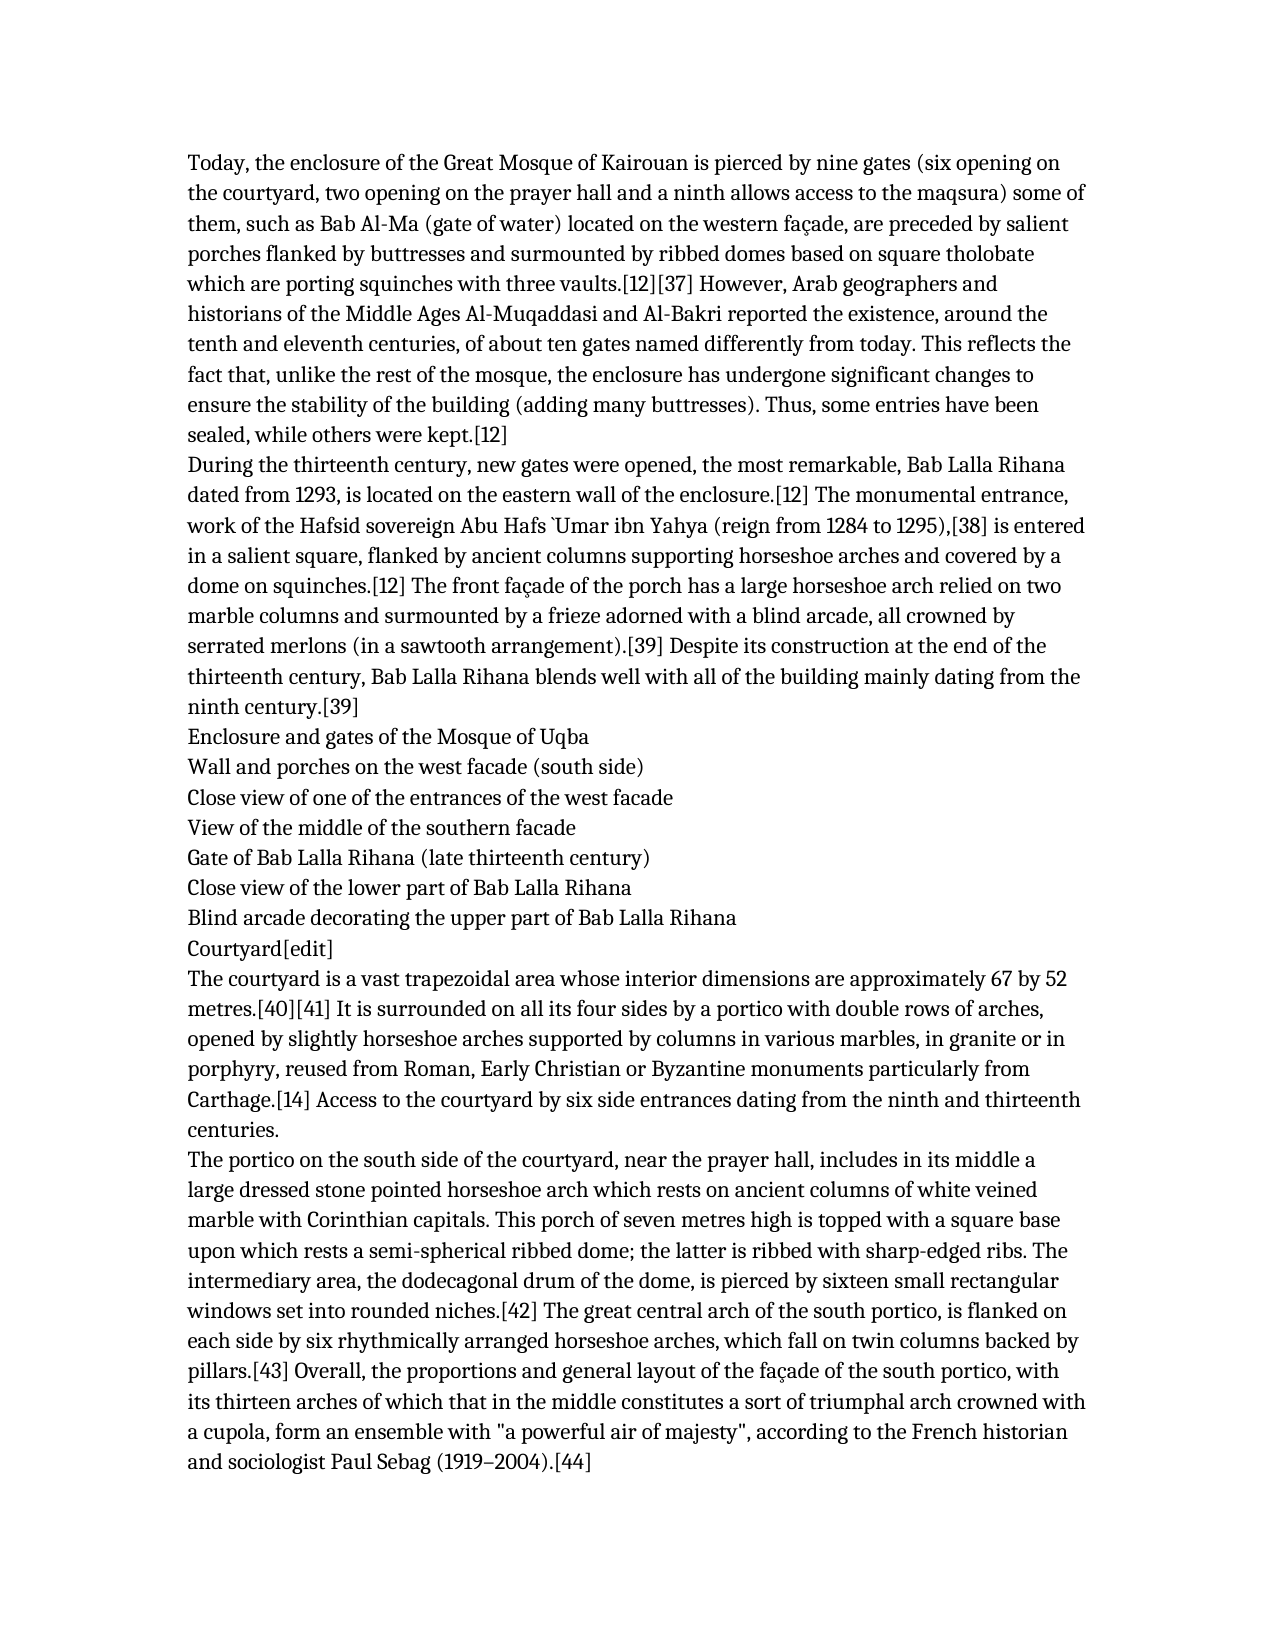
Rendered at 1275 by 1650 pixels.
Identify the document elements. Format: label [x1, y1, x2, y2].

text [187, 150, 1087, 1475]
